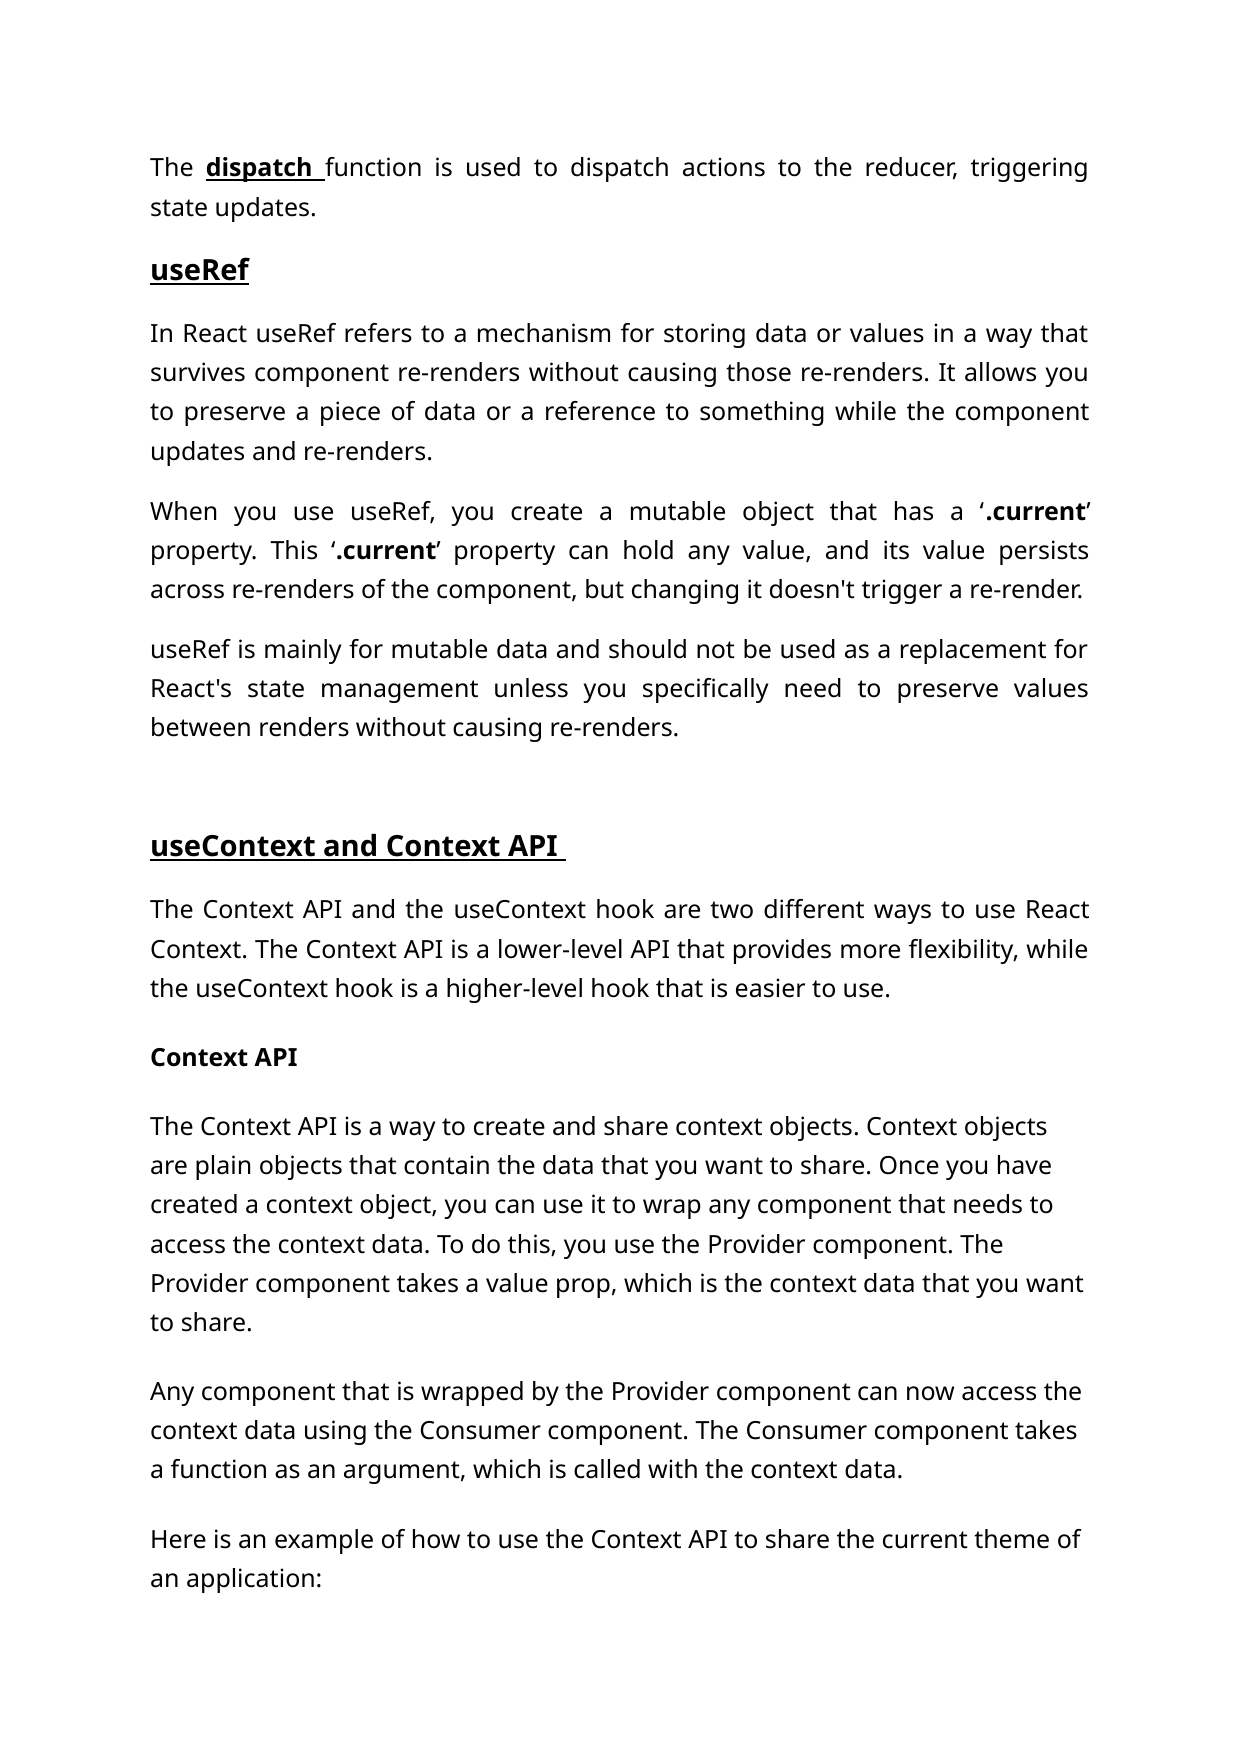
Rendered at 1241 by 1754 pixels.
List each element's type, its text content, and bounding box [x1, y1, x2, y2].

text useRef [150, 249, 1090, 289]
text The Context API and the useContext hook are two different ways to use React Context. The Context API is a lower-level API that provides more flexibility, while the useContext hook is a higher-level hook that is easier to use. [150, 892, 1090, 1004]
text useContext and Context API [150, 826, 1090, 865]
text Any component that is wrapped by the Provider component can now access the context data using the Consumer component. The Consumer component takes a function as an argument, which is called with the context data. [150, 1374, 1090, 1486]
text useRef is mainly for mutable data and should not be used as a replacement for React's state management unless you specifically need to preserve values between renders without causing re-renders. [150, 631, 1090, 744]
text When you use useRef, you create a mutable object that has a ‘.current’ property. This ‘.current’ property can hold any value, and its value persists across re-renders of the component, but changing it doesn't trigger a re-render. [150, 493, 1090, 606]
text The Context API is a way to create and share context objects. Context objects are plain objects that contain the data that you want to share. Once you have created a context object, you can use it to wrap any component that needs to access the context data. To do this, you use the Provider component. The Provider component takes a value prop, which is the context data that you want to share. [150, 1109, 1090, 1339]
text In React useRef refers to a mechanism for storing data or values in a way that survives component re-renders without causing those re-renders. It allows you to preserve a piece of data or a reference to something while the component updates and re-renders. [150, 316, 1090, 467]
text Here is an example of how to use the Context API to share the current theme of an application: [150, 1521, 1090, 1594]
text Context API [150, 1039, 1090, 1074]
text The dispatch function is used to dispatch actions to the reducer, triggering state updates. [150, 150, 1090, 223]
